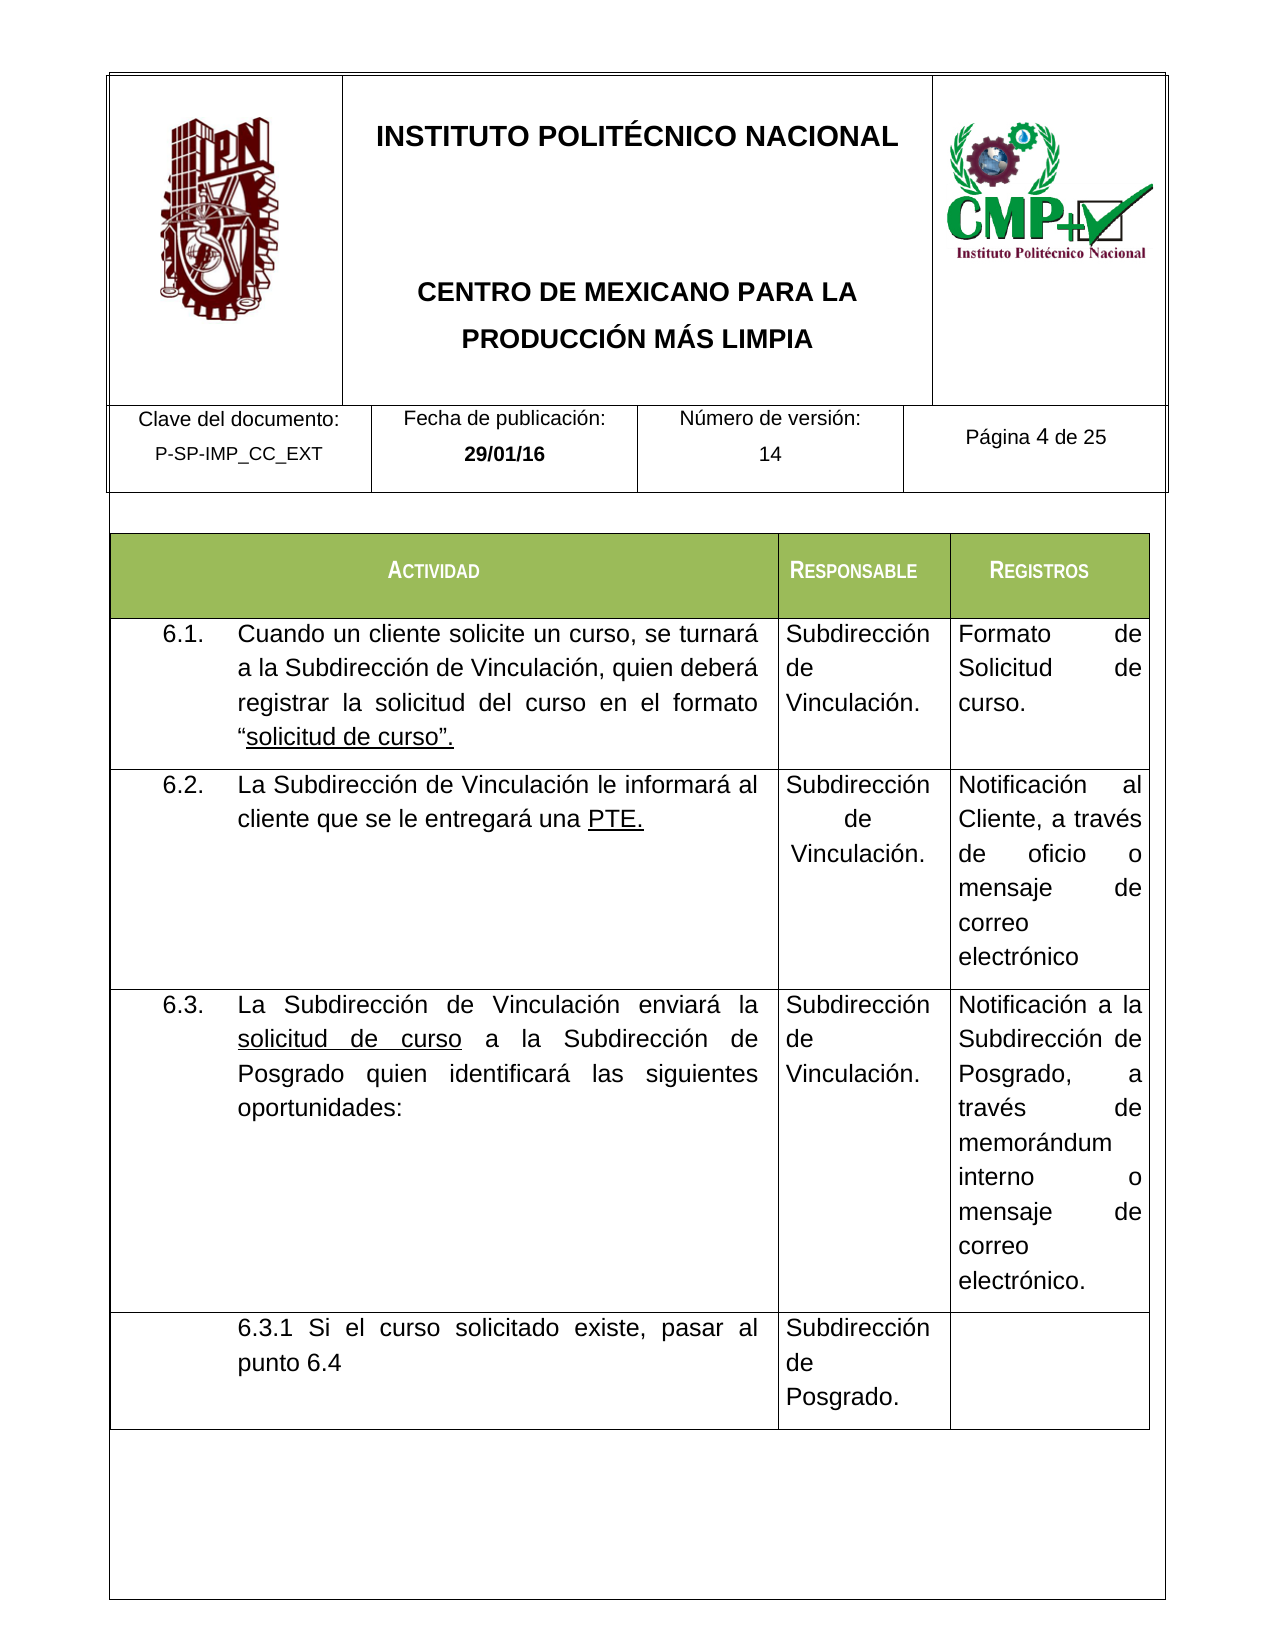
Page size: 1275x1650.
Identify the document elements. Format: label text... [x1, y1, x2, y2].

picture [160, 117, 282, 324]
table_header Responsable [779, 534, 950, 618]
table_cell La Subdirección de Vinculación le informará al cliente que se le entregará una PTE. [111, 770, 778, 989]
table_header Actividad [111, 534, 778, 618]
picture [946, 122, 1154, 264]
table_cell Subdirección de Vinculación. [779, 619, 950, 769]
table_cell Subdirección de Posgrado. [779, 1313, 950, 1428]
table_cell La Subdirección de Vinculación enviará la solicitud de curso a la Subdirección de Posgrado quien identificará las siguientes oportunidades: [111, 990, 778, 1312]
table_cell [951, 1313, 1149, 1428]
table_cell Subdirección de Vinculación. [779, 990, 950, 1312]
table_cell Cuando un cliente solicite un curso, se turnará a la Subdirección de Vinculación, quien deberá registrar la solicitud del curso en el formato “solicitud de curso”. [111, 619, 778, 769]
table_cell Formato de Solicitud de curso. [951, 619, 1149, 769]
table_cell Subdirección de Vinculación. [779, 770, 950, 989]
table_cell Notificación a la Subdirección de Posgrado, a través de memorándum interno o mensaje de correo electrónico. [951, 990, 1149, 1312]
table_header Registros [951, 534, 1149, 618]
table_cell Notificación al Cliente, a través de oficio o mensaje de correo electrónico [951, 770, 1149, 989]
table_cell 6.3.1 Si el curso solicitado existe, pasar al punto 6.4 [111, 1313, 778, 1428]
